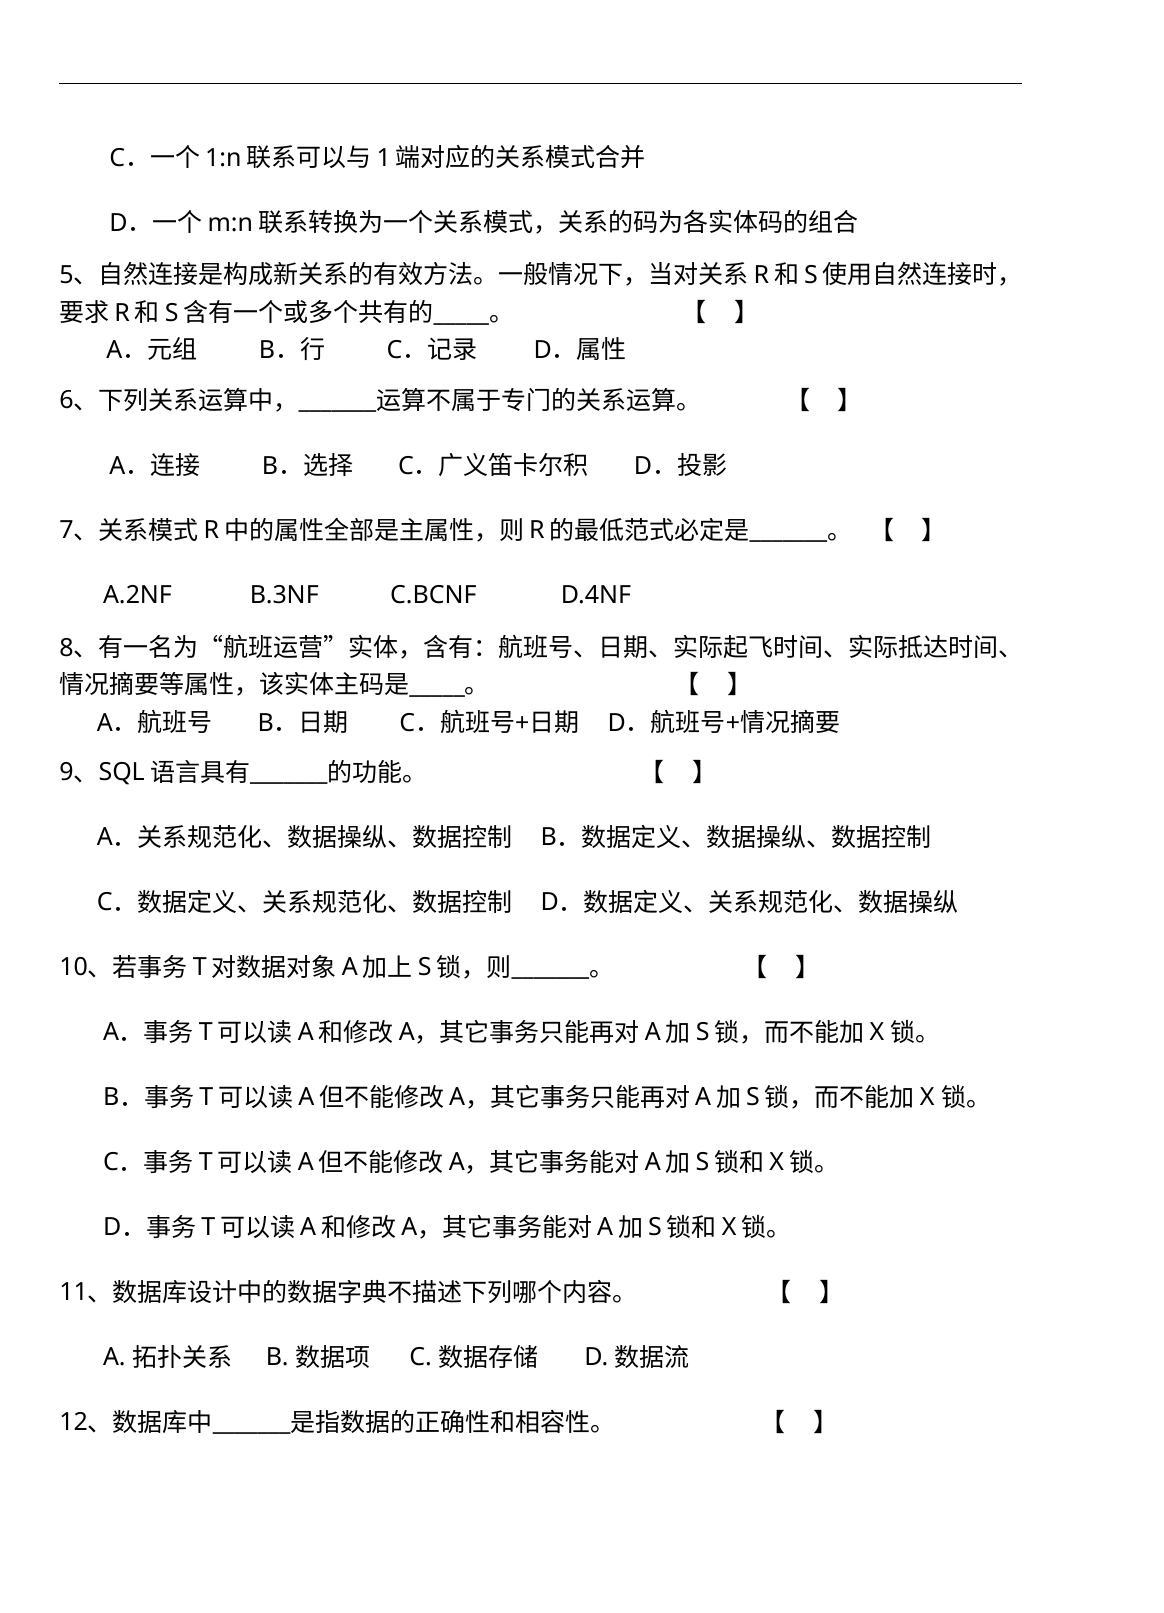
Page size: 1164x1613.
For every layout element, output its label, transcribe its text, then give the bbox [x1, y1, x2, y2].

text A．关系规范化、数据操纵、数据控制 B．数据定义、数据操纵、数据控制 [59, 803, 1022, 868]
text C．一个1:n联系可以与1端对应的关系模式合并 [59, 123, 1022, 188]
text 8、有一名为“航班运营”实体，含有：航班号、日期、实际起飞时间、实际抵达时间、情况摘要等属性，该实体主码是_____。 【 】 [59, 626, 1022, 701]
text A．连接 B．选择 C．广义笛卡尔积 D．投影 [59, 431, 1022, 496]
text A. 拓扑关系 B. 数据项 C. 数据存储 D. 数据流 [59, 1323, 1022, 1388]
text A．事务T可以读A和修改A，其它事务只能再对A加S锁，而不能加X 锁。 [103, 998, 1022, 1063]
text C．事务T可以读A但不能修改A，其它事务能对A加S锁和X锁。 [103, 1128, 1022, 1193]
text 12、数据库中_______是指数据的正确性和相容性。 【 】 [59, 1388, 1022, 1453]
text D．事务T可以读A和修改A，其它事务能对A加S锁和X锁。 [103, 1193, 1022, 1258]
text A.2NF B.3NF C.BCNF D.4NF [59, 561, 1022, 626]
text 9、SQL语言具有_______的功能。 【 】 [59, 738, 1022, 803]
text A．航班号 B．日期 C．航班号+日期 D．航班号+情况摘要 [59, 701, 1022, 738]
text C．数据定义、关系规范化、数据控制 D．数据定义、关系规范化、数据操纵 [59, 868, 1022, 933]
text 10、若事务T对数据对象A加上S锁，则_______。 【 】 [59, 933, 1022, 998]
text 6、下列关系运算中，_______运算不属于专门的关系运算。 【 】 [59, 366, 1022, 431]
text 5、自然连接是构成新关系的有效方法。一般情况下，当对关系R和S使用自然连接时，要求R和S含有一个或多个共有的_____。 【 】 [59, 253, 1022, 328]
text 7、关系模式R中的属性全部是主属性，则R的最低范式必定是_______。 【 】 [59, 496, 1022, 561]
text B．事务T可以读A但不能修改A，其它事务只能再对A加S锁，而不能加X 锁。 [103, 1063, 1022, 1128]
text A．元组 B．行 C．记录 D．属性 [81, 328, 1022, 366]
text D．一个m:n联系转换为一个关系模式，关系的码为各实体码的组合 [59, 188, 1022, 253]
text 11、数据库设计中的数据字典不描述下列哪个内容。 【 】 [59, 1258, 1022, 1323]
